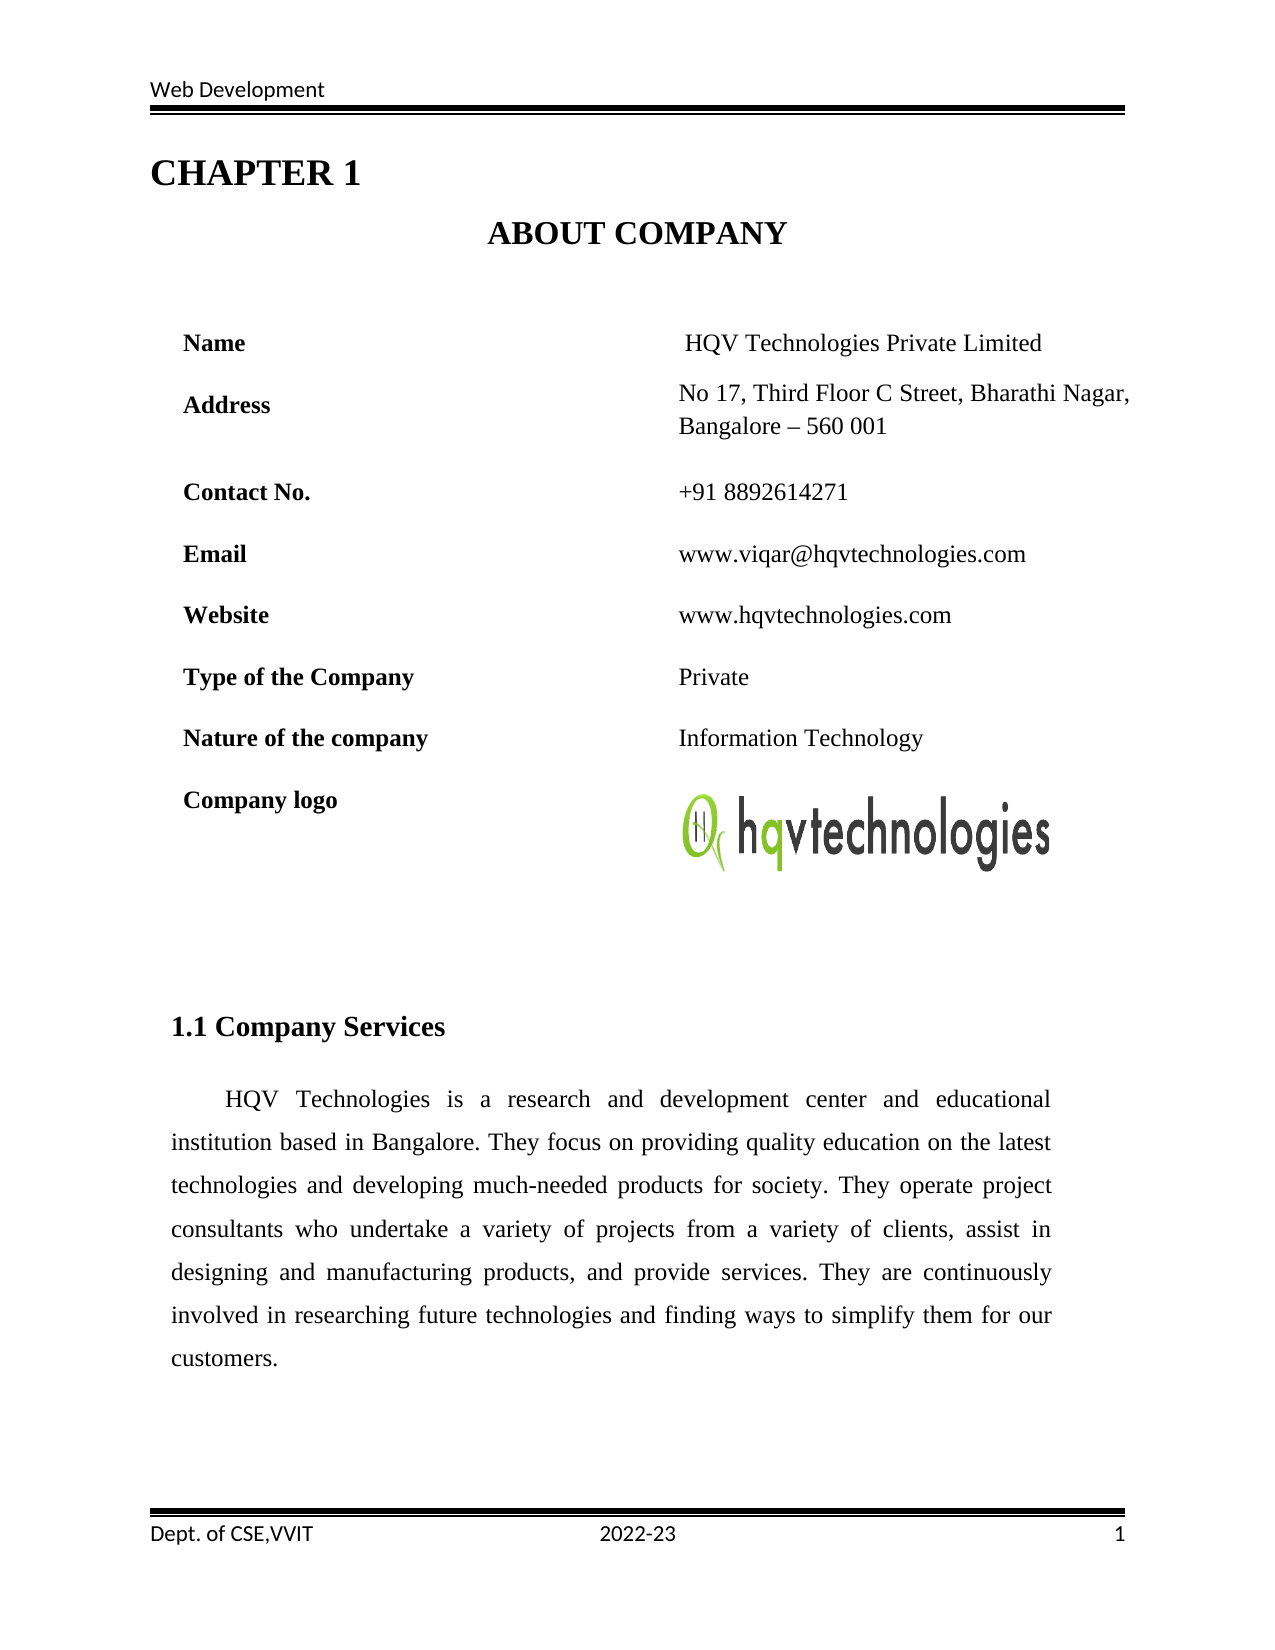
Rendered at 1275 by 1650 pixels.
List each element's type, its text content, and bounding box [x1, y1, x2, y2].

table_cell Information Technology [553, 708, 1149, 768]
table_cell Company logo [162, 769, 553, 951]
table_cell No 17, Third Floor C Street, Bharathi Nagar, Bangalore – 560 001 [553, 368, 1149, 459]
text ABOUT COMPANY [150, 213, 1125, 252]
table_cell Email [162, 523, 553, 584]
table_cell Website [162, 585, 553, 646]
text 1.1 Company Services [171, 1009, 1052, 1042]
picture [682, 794, 1050, 873]
table_header Name [162, 329, 553, 368]
table_cell [553, 769, 1149, 951]
text CHAPTER 1 [150, 150, 1125, 193]
table_cell Nature of the company [162, 708, 553, 768]
table_cell www.hqvtechnologies.com [553, 585, 1149, 646]
table_cell www.viqar@hqvtechnologies.com [553, 523, 1149, 584]
table_cell Address [162, 368, 553, 459]
text HQV Technologies is a research and development center and educational institution based in Bangalore. They focus on providing quality education on the latest technologies and developing much-needed products for society. They operate project consultants who undertake a variety of projects from a variety of clients, assist in designing and manufacturing products, and provide services. They are continuously involved in researching future technologies and finding ways to simplify them for our customers. [171, 1084, 1052, 1372]
table_cell Private [553, 646, 1149, 707]
table_cell +91 8892614271 [553, 459, 1149, 523]
table_header HQV Technologies Private Limited [553, 329, 1149, 368]
table_cell Contact No. [162, 459, 553, 523]
table_cell Type of the Company [162, 646, 553, 707]
